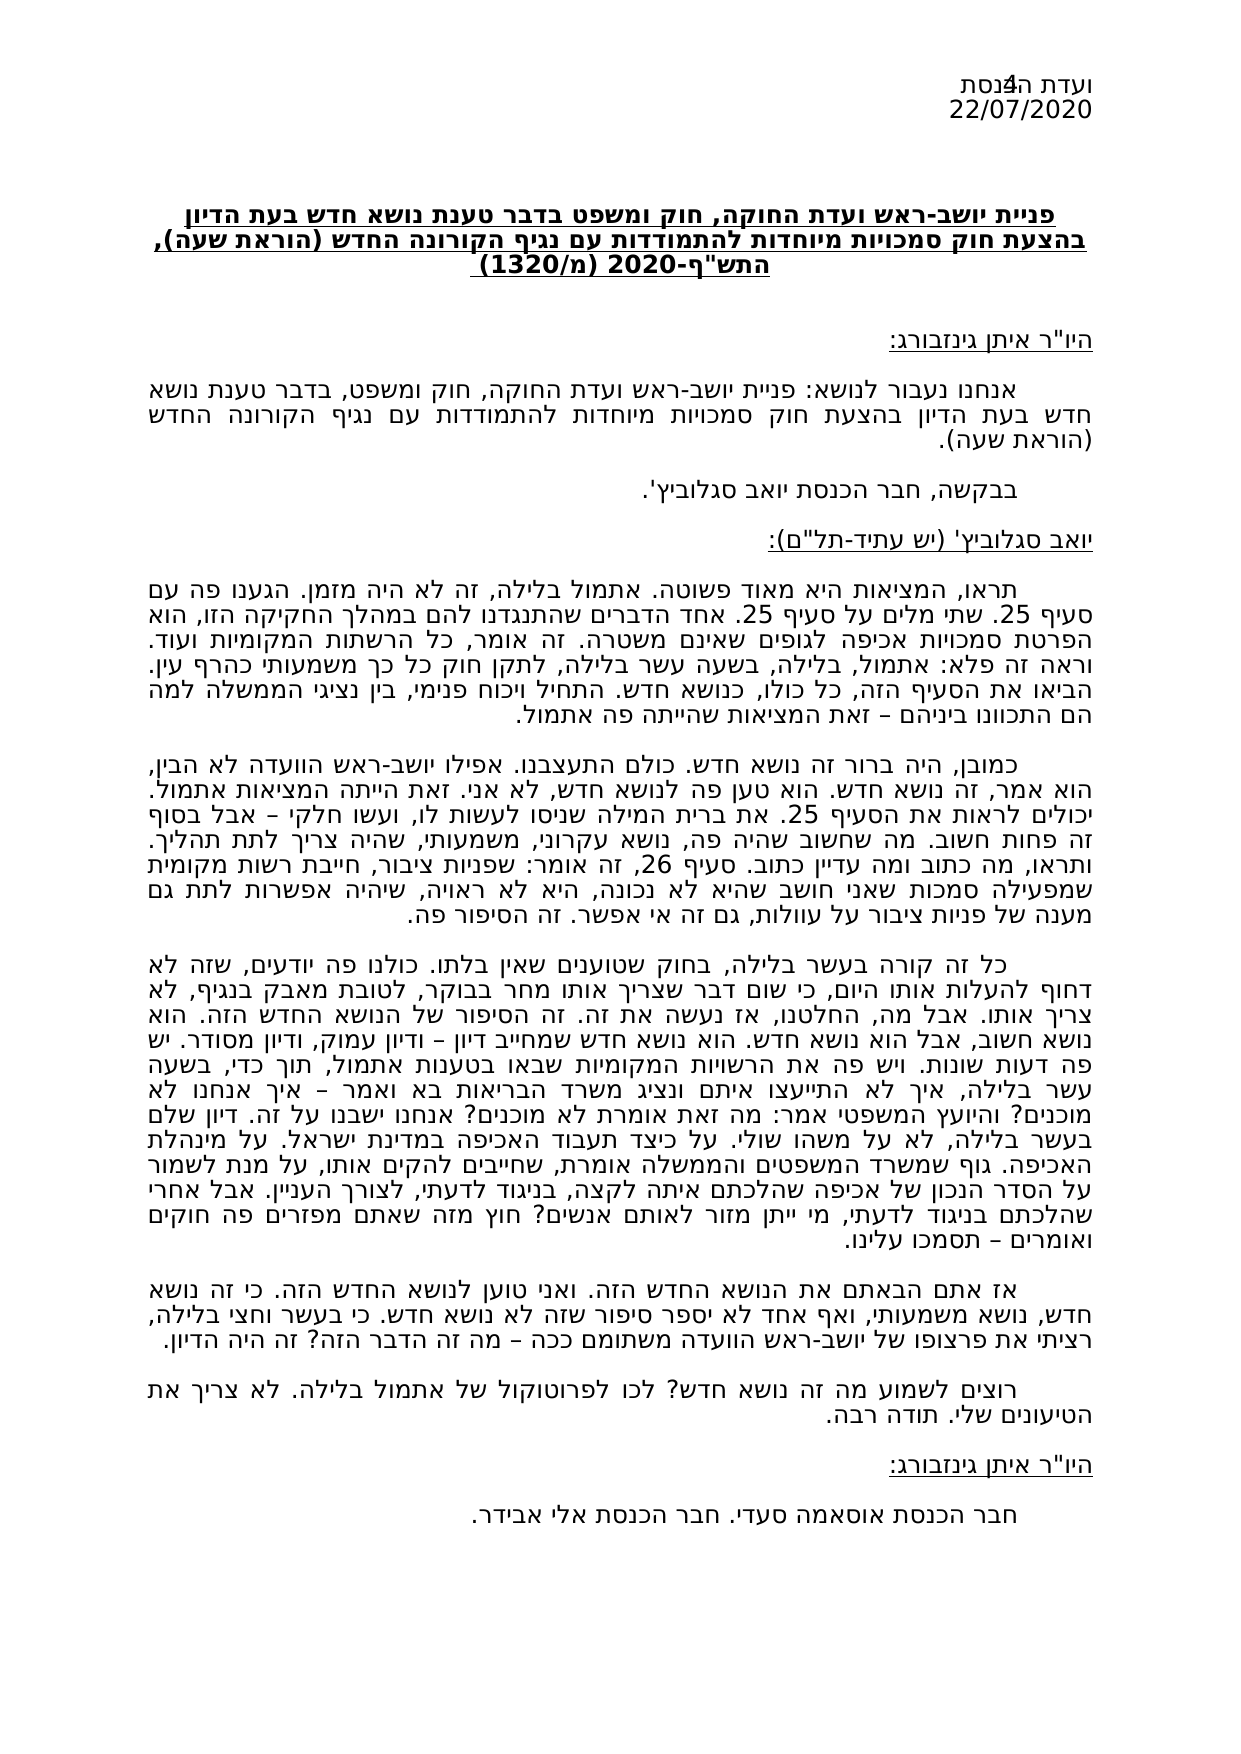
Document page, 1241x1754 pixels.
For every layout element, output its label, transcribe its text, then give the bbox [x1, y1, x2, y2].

text יואב סגלוביץ' (יש עתיד-תל"ם): [147, 529, 1093, 554]
text אנחנו נעבור לנושא: פניית יושב-ראש ועדת החוקה, חוק ומשפט, בדבר טענת נושא חדש בעת הדיון בהצעת חוק סמכויות מיוחדות להתמודדות עם נגיף הקורונה החדש (הוראת שעה). [147, 379, 1093, 454]
text היו"ר איתן גינזבורג: [147, 329, 1093, 354]
text תראו, המציאות היא מאוד פשוטה. אתמול בלילה, זה לא היה מזמן. הגענו פה עם סעיף 25. שתי מלים על סעיף 25. אחד הדברים שהתנגדנו להם במהלך החקיקה הזו, הוא הפרטת סמכויות אכיפה לגופים שאינם משטרה. זה אומר, כל הרשתות המקומיות ועוד. וראה זה פלא: אתמול, בלילה, בשעה עשר בלילה, לתקן חוק כל כך משמעותי כהרף עין. הביאו את הסעיף הזה, כל כולו, כנושא חדש. התחיל ויכוח פנימי, בין נציגי הממשלה למה הם התכוונו ביניהם – זאת המציאות שהייתה פה אתמול. [147, 579, 1093, 729]
text כמובן, היה ברור זה נושא חדש. כולם התעצבנו. אפילו יושב-ראש הוועדה לא הבין, הוא אמר, זה נושא חדש. הוא טען פה לנושא חדש, לא אני. זאת הייתה המציאות אתמול. יכולים לראות את הסעיף 25. את ברית המילה שניסו לעשות לו, ועשו חלקי – אבל בסוף זה פחות חשוב. מה שחשוב שהיה פה, נושא עקרוני, משמעותי, שהיה צריך לתת תהליך. ותראו, מה כתוב ומה עדיין כתוב. סעיף 26, זה אומר: שפניות ציבור, חייבת רשות מקומית שמפעילה סמכות שאני חושב שהיא לא נכונה, היא לא ראויה, שיהיה אפשרות לתת גם מענה של פניות ציבור על עוולות, גם זה אי אפשר. זה הסיפור פה. [147, 754, 1093, 929]
text כל זה קורה בעשר בלילה, בחוק שטוענים שאין בלתו. כולנו פה יודעים, שזה לא דחוף להעלות אותו היום, כי שום דבר שצריך אותו מחר בבוקר, לטובת מאבק בנגיף, לא צריך אותו. אבל מה, החלטנו, אז נעשה את זה. זה הסיפור של הנושא החדש הזה. הוא נושא חשוב, אבל הוא נושא חדש. הוא נושא חדש שמחייב דיון – ודיון עמוק, ודיון מסודר. יש פה דעות שונות. ויש פה את הרשויות המקומיות שבאו בטענות אתמול, תוך כדי, בשעה עשר בלילה, איך לא התייעצו איתם ונציג משרד הבריאות בא ואמר – איך אנחנו לא מוכנים? והיועץ המשפטי אמר: מה זאת אומרת לא מוכנים? אנחנו ישבנו על זה. דיון שלם בעשר בלילה, לא על משהו שולי. על כיצד תעבוד האכיפה במדינת ישראל. על מינהלת האכיפה. גוף שמשרד המשפטים והממשלה אומרת, שחייבים להקים אותו, על מנת לשמור על הסדר הנכון של אכיפה שהלכתם איתה לקצה, בניגוד לדעתי, לצורך העניין. אבל אחרי שהלכתם בניגוד לדעתי, מי ייתן מזור לאותם אנשים? חוץ מזה שאתם מפזרים פה חוקים ואומרים – תסמכו עלינו. [147, 954, 1093, 1254]
text חבר הכנסת אוסאמה סעדי. חבר הכנסת אלי אבידר. [147, 1504, 1093, 1529]
text היו"ר איתן גינזבורג: [147, 1454, 1093, 1479]
text בבקשה, חבר הכנסת יואב סגלוביץ'. [147, 479, 1093, 504]
text רוצים לשמוע מה זה נושא חדש? לכו לפרוטוקול של אתמול בלילה. לא צריך את הטיעונים שלי. תודה רבה. [147, 1379, 1093, 1429]
text פניית יושב-ראש ועדת החוקה, חוק ומשפט בדבר טענת נושא חדש בעת הדיון בהצעת חוק סמכויות מיוחדות להתמודדות עם נגיף הקורונה החדש (הוראת שעה), התש"ף-2020 (מ/1320) [147, 204, 1093, 279]
text אז אתם הבאתם את הנושא החדש הזה. ואני טוען לנושא החדש הזה. כי זה נושא חדש, נושא משמעותי, ואף אחד לא יספר סיפור שזה לא נושא חדש. כי בעשר וחצי בלילה, רציתי את פרצופו של יושב-ראש הוועדה משתומם ככה – מה זה הדבר הזה? זה היה הדיון. [147, 1279, 1093, 1354]
